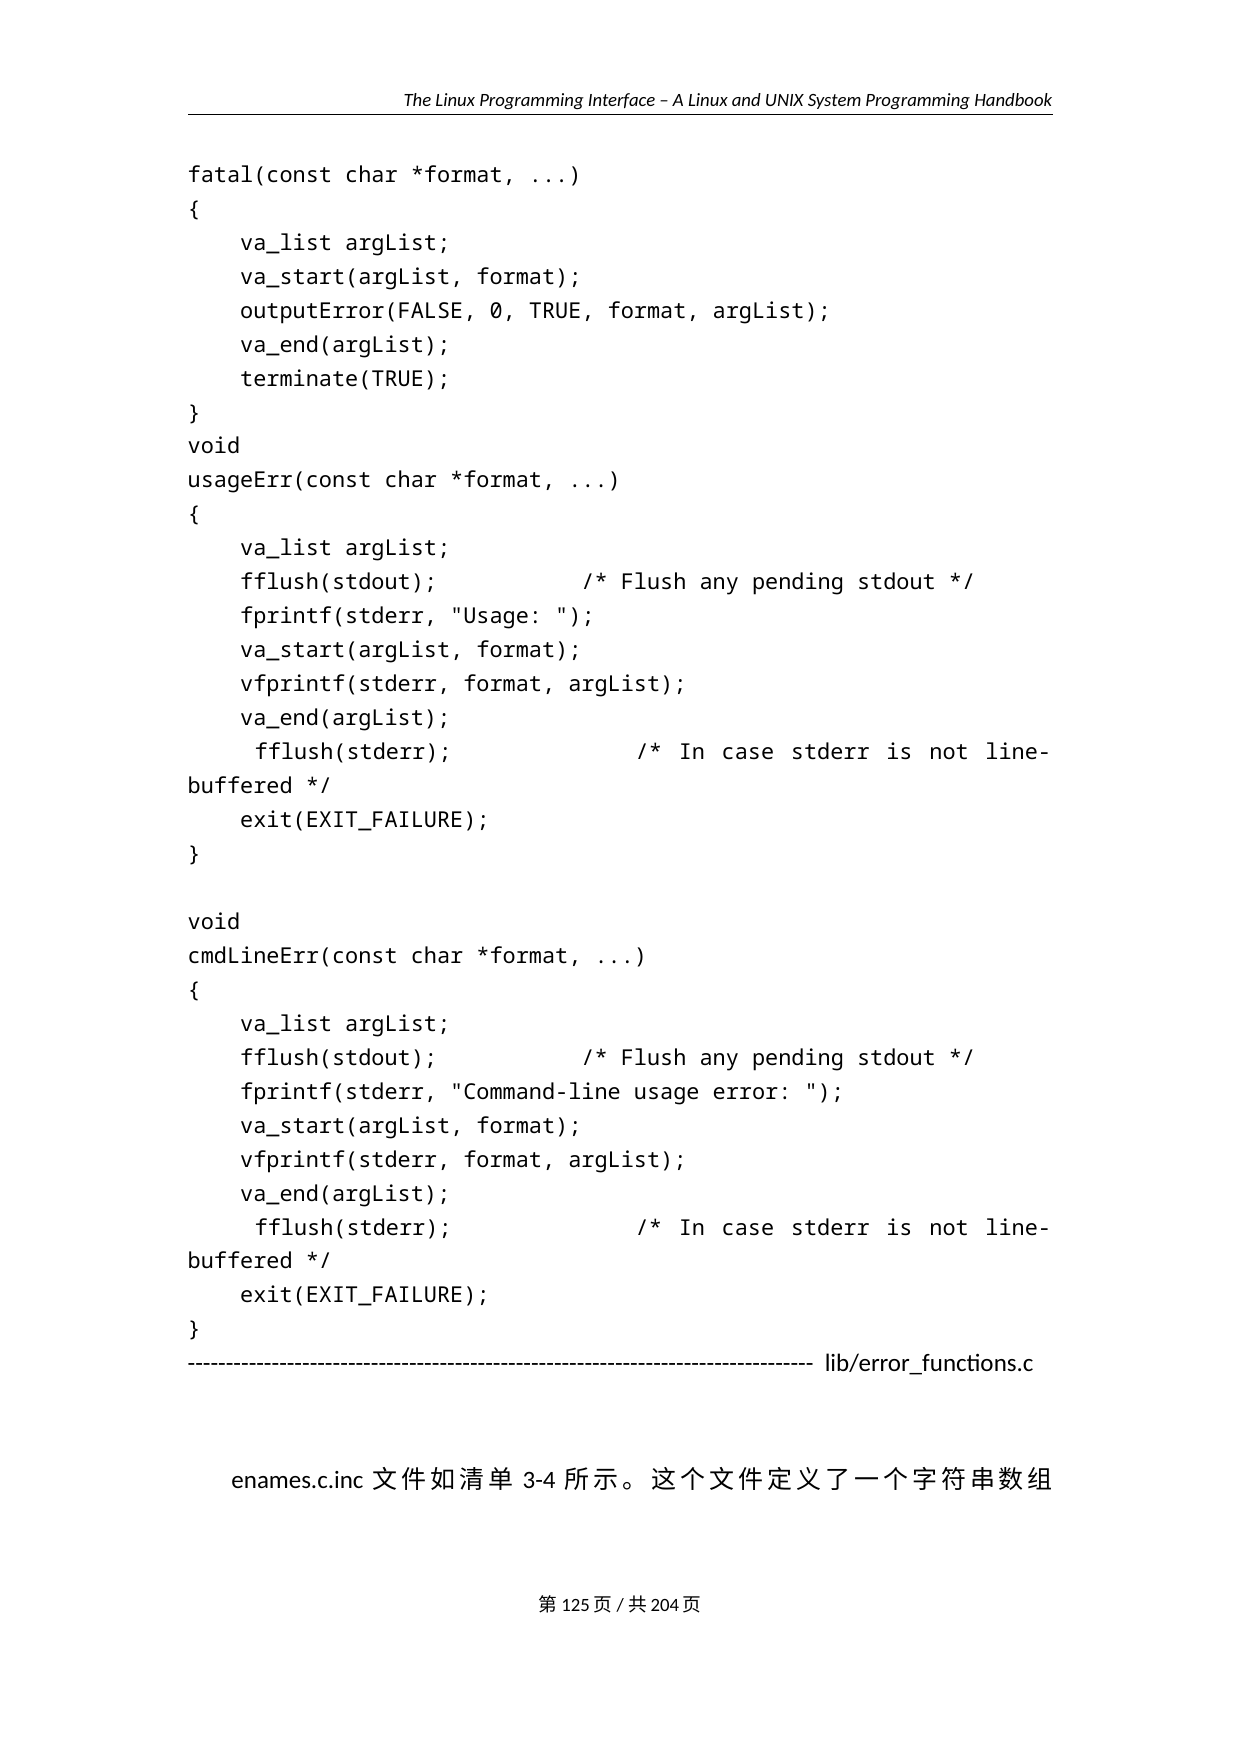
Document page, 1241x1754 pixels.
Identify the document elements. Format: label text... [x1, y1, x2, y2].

text void [187, 904, 1053, 938]
text fflush(stdout); /* Flush any pending stdout */ [187, 1040, 1053, 1074]
text enames.c.inc文件如清单3-4所示。这个文件定义了一个字符串数组ename，是每个可能的errno值对应的符号名。我们的错误处理函数使用这个数组来打印出某个错误数值对应的符号名。这是由于strerror()并不打印错误的符号常量名。打印出符号名让我们可以更加容易地在手册页中找到错误原因。 [187, 1444, 1053, 1512]
text va_start(argList, format); [187, 259, 1053, 293]
text va_start(argList, format); [187, 1108, 1053, 1142]
text fprintf(stderr, "Command-line usage error: "); [187, 1074, 1053, 1108]
text { [187, 496, 1053, 530]
text cmdLineErr(const char *format, ...) [187, 938, 1053, 972]
text fflush(stdout); /* Flush any pending stdout */ [187, 564, 1053, 598]
text va_end(argList); [187, 1176, 1053, 1209]
text va_end(argList); [187, 700, 1053, 734]
text fprintf(stderr, "Usage: "); [187, 598, 1053, 632]
text vfprintf(stderr, format, argList); [187, 1142, 1053, 1176]
text usageErr(const char *format, ...) [187, 462, 1053, 496]
text exit(EXIT_FAILURE); [187, 1277, 1053, 1311]
text } [187, 836, 1053, 870]
text vfprintf(stderr, format, argList); [187, 666, 1053, 700]
text va_list argList; [187, 225, 1053, 259]
text va_list argList; [187, 530, 1053, 564]
text } [187, 1311, 1053, 1345]
text fflush(stderr); /* In case stderr is not line-buffered */ [187, 734, 1053, 802]
text } [187, 394, 1053, 428]
text va_end(argList); [187, 327, 1053, 361]
text { [187, 972, 1053, 1006]
text void [187, 428, 1053, 462]
text ---------------------------------------------------------------------------------- lib/error_functions.c [187, 1345, 1053, 1379]
text fflush(stderr); /* In case stderr is not line-buffered */ [187, 1209, 1053, 1277]
text outputError(FALSE, 0, TRUE, format, argList); [187, 293, 1053, 327]
text exit(EXIT_FAILURE); [187, 802, 1053, 836]
text terminate(TRUE); [187, 361, 1053, 394]
text va_list argList; [187, 1006, 1053, 1040]
text va_start(argList, format); [187, 632, 1053, 666]
text { [187, 191, 1053, 225]
text fatal(const char *format, ...) [187, 157, 1053, 191]
